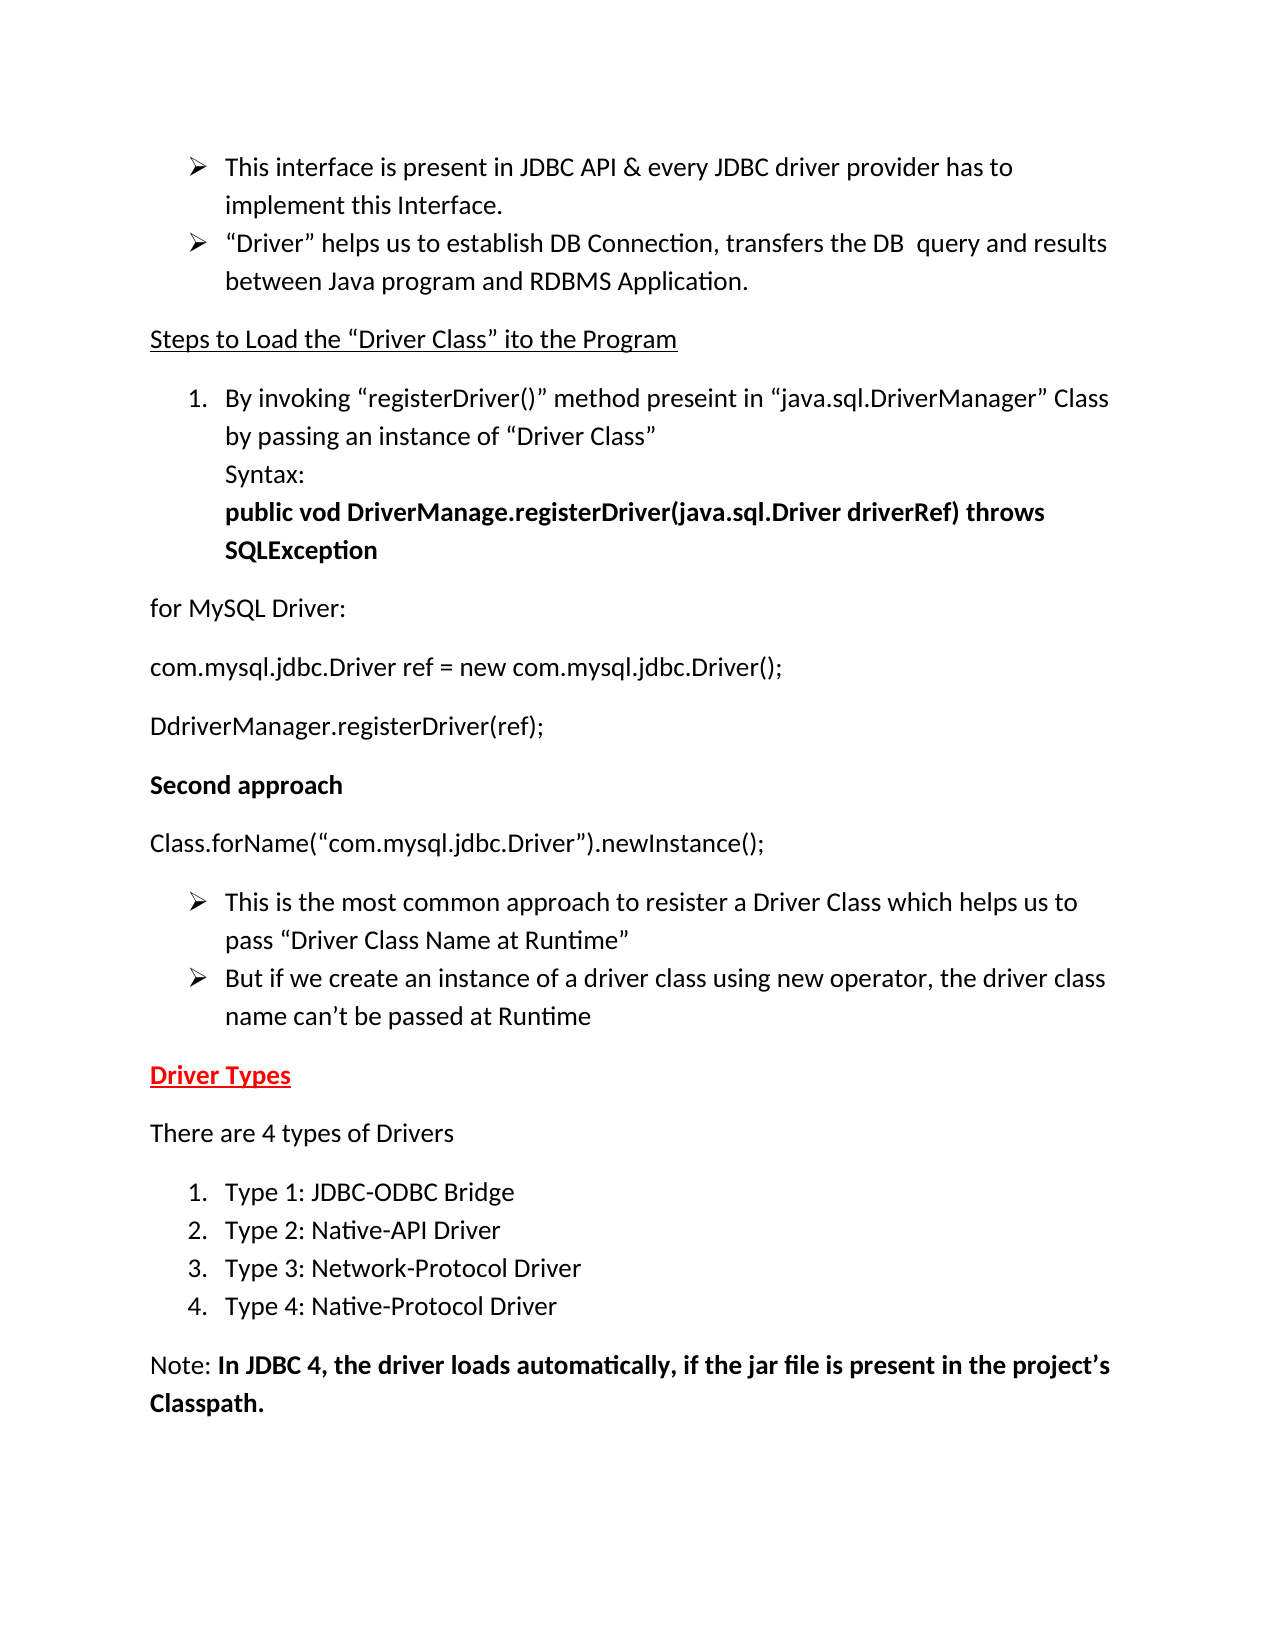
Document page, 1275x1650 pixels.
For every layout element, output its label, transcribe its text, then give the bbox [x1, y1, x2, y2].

text There are 4 types of Drivers [150, 1117, 1125, 1150]
text DdriverManager.registerDriver(ref); [150, 709, 1125, 742]
text com.mysql.jdbc.Driver ref = new com.mysql.jdbc.Driver(); [150, 650, 1125, 683]
text Second approach [150, 768, 1125, 801]
list Type 2: Native-API Driver [187, 1213, 1125, 1246]
list “Driver” helps us to establish DB Connection, transfers the DB query and results between Java program and RDBMS Application. [187, 226, 1125, 297]
list Type 4: Native-Protocol Driver [187, 1289, 1125, 1322]
list Type 3: Network-Protocol Driver [187, 1251, 1125, 1284]
list Syntax: [225, 457, 1125, 490]
list By invoking “registerDriver()” method preseint in “java.sql.DriverManager” Class by passing an instance of “Driver Class” [187, 381, 1125, 452]
text Driver Types [150, 1058, 1125, 1091]
list But if we create an instance of a driver class using new operator, the driver class name can’t be passed at Runtime [187, 961, 1125, 1032]
list This interface is present in JDBC API & every JDBC driver provider has to implement this Interface. [187, 150, 1125, 221]
text for MySQL Driver: [150, 592, 1125, 625]
text Steps to Load the “Driver Class” ito the Program [150, 322, 1125, 356]
list Type 1: JDBC-ODBC Bridge [187, 1175, 1125, 1208]
text Class.forName(“com.mysql.jdbc.Driver”).newInstance(); [150, 827, 1125, 860]
list public vod DriverManage.registerDriver(java.sql.Driver driverRef) throws SQLException [225, 495, 1125, 566]
list This is the most common approach to resister a Driver Class which helps us to pass “Driver Class Name at Runtime” [187, 885, 1125, 956]
text Note: In JDBC 4, the driver loads automatically, if the jar file is present in the project’s Classpath. [150, 1348, 1125, 1419]
